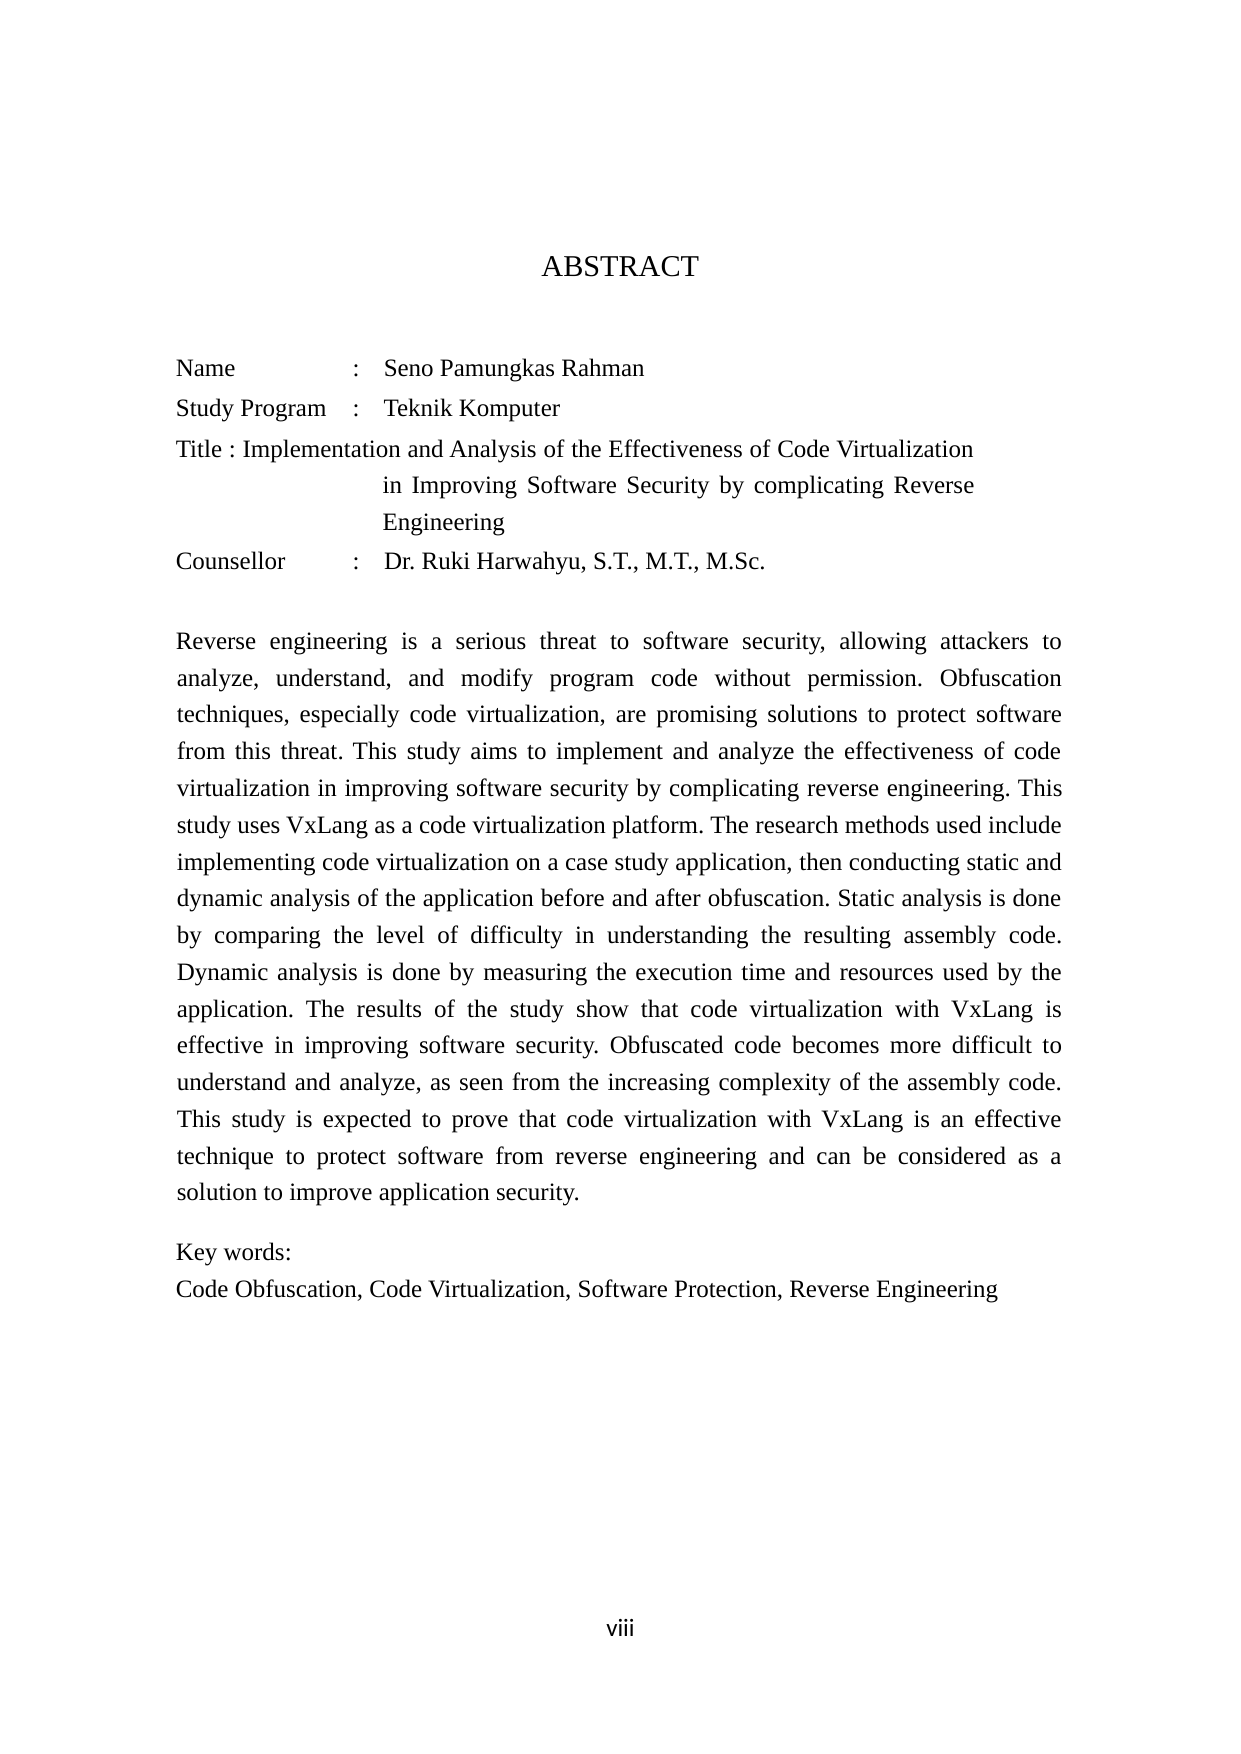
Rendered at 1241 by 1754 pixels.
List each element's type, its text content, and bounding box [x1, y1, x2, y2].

text Key words: [176, 1237, 1063, 1266]
text Name : Seno Pamungkas Rahman [176, 353, 1063, 382]
text Code Obfuscation, Code Virtualization, Software Protection, Reverse Engineering [176, 1274, 1063, 1303]
text Reverse engineering is a serious threat to software security, allowing attackers to analyze, understand, and modify program code without permission. Obfuscation techniques, especially code virtualization, are promising solutions to protect software from this threat. This study aims to implement and analyze the effectiveness of code virtualization in improving software security by complicating reverse engineering. This study uses VxLang as a code virtualization platform. The research methods used include implementing code virtualization on a case study application, then conducting static and dynamic analysis of the application before and after obfuscation. Static analysis is done by comparing the level of difficulty in understanding the resulting assembly code. Dynamic analysis is done by measuring the execution time and resources used by the application. The results of the study show that code virtualization with VxLang is effective in improving software security. Obfuscated code becomes more difficult to understand and analyze, as seen from the increasing complexity of the assembly code. This study is expected to prove that code virtualization with VxLang is an effective technique to protect software from reverse engineering and can be considered as a solution to improve application security. [176, 626, 1063, 1206]
text Title : Implementation and Analysis of the Effectiveness of Code Virtualization in Improving Software Security by complicating Reverse Engineering [176, 434, 974, 536]
text ABSTRACT [177, 248, 1063, 283]
text Counsellor : Dr. Ruki Harwahyu, S.T., M.T., M.Sc. [176, 546, 1063, 575]
text Study Program : Teknik Komputer [176, 393, 1063, 422]
